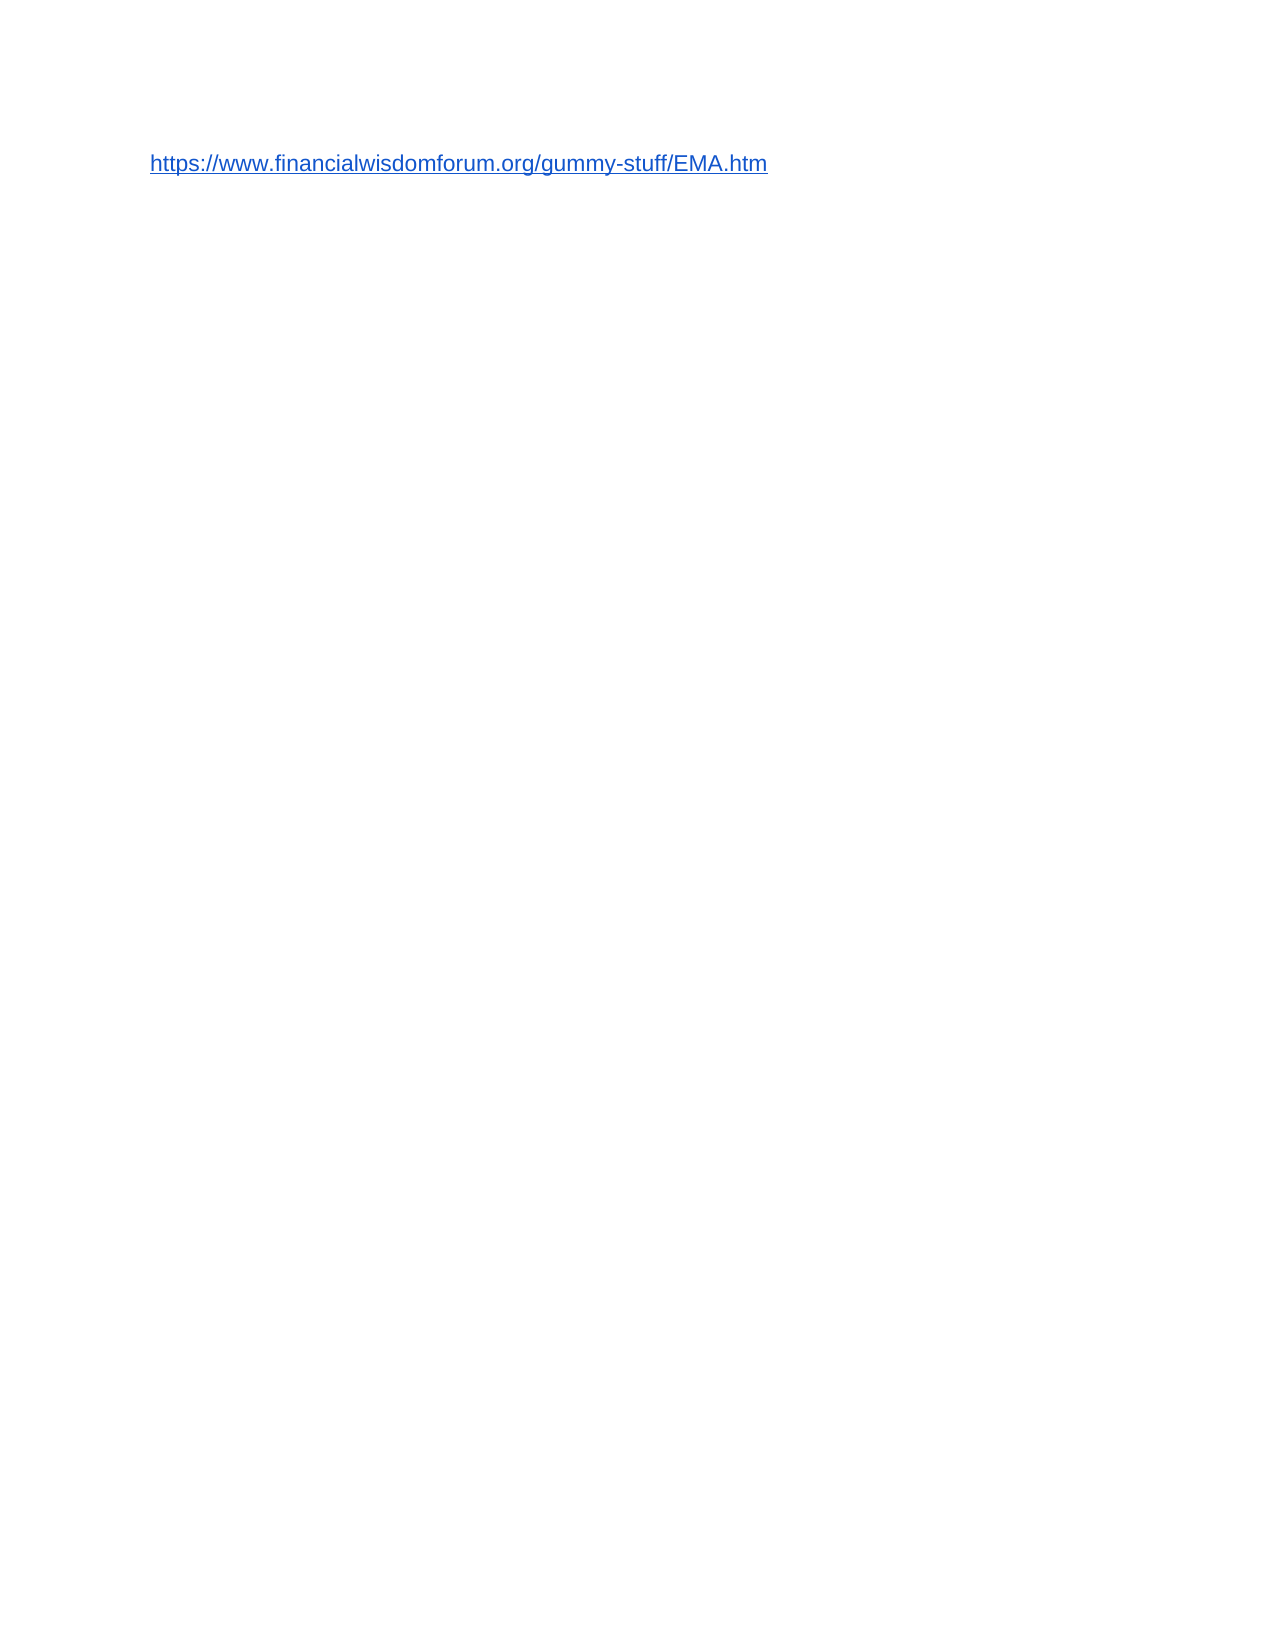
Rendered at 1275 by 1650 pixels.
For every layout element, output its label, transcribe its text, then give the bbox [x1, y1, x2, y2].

text https://www.financialwisdomforum.org/gummy-stuff/EMA.htm [150, 150, 1125, 176]
